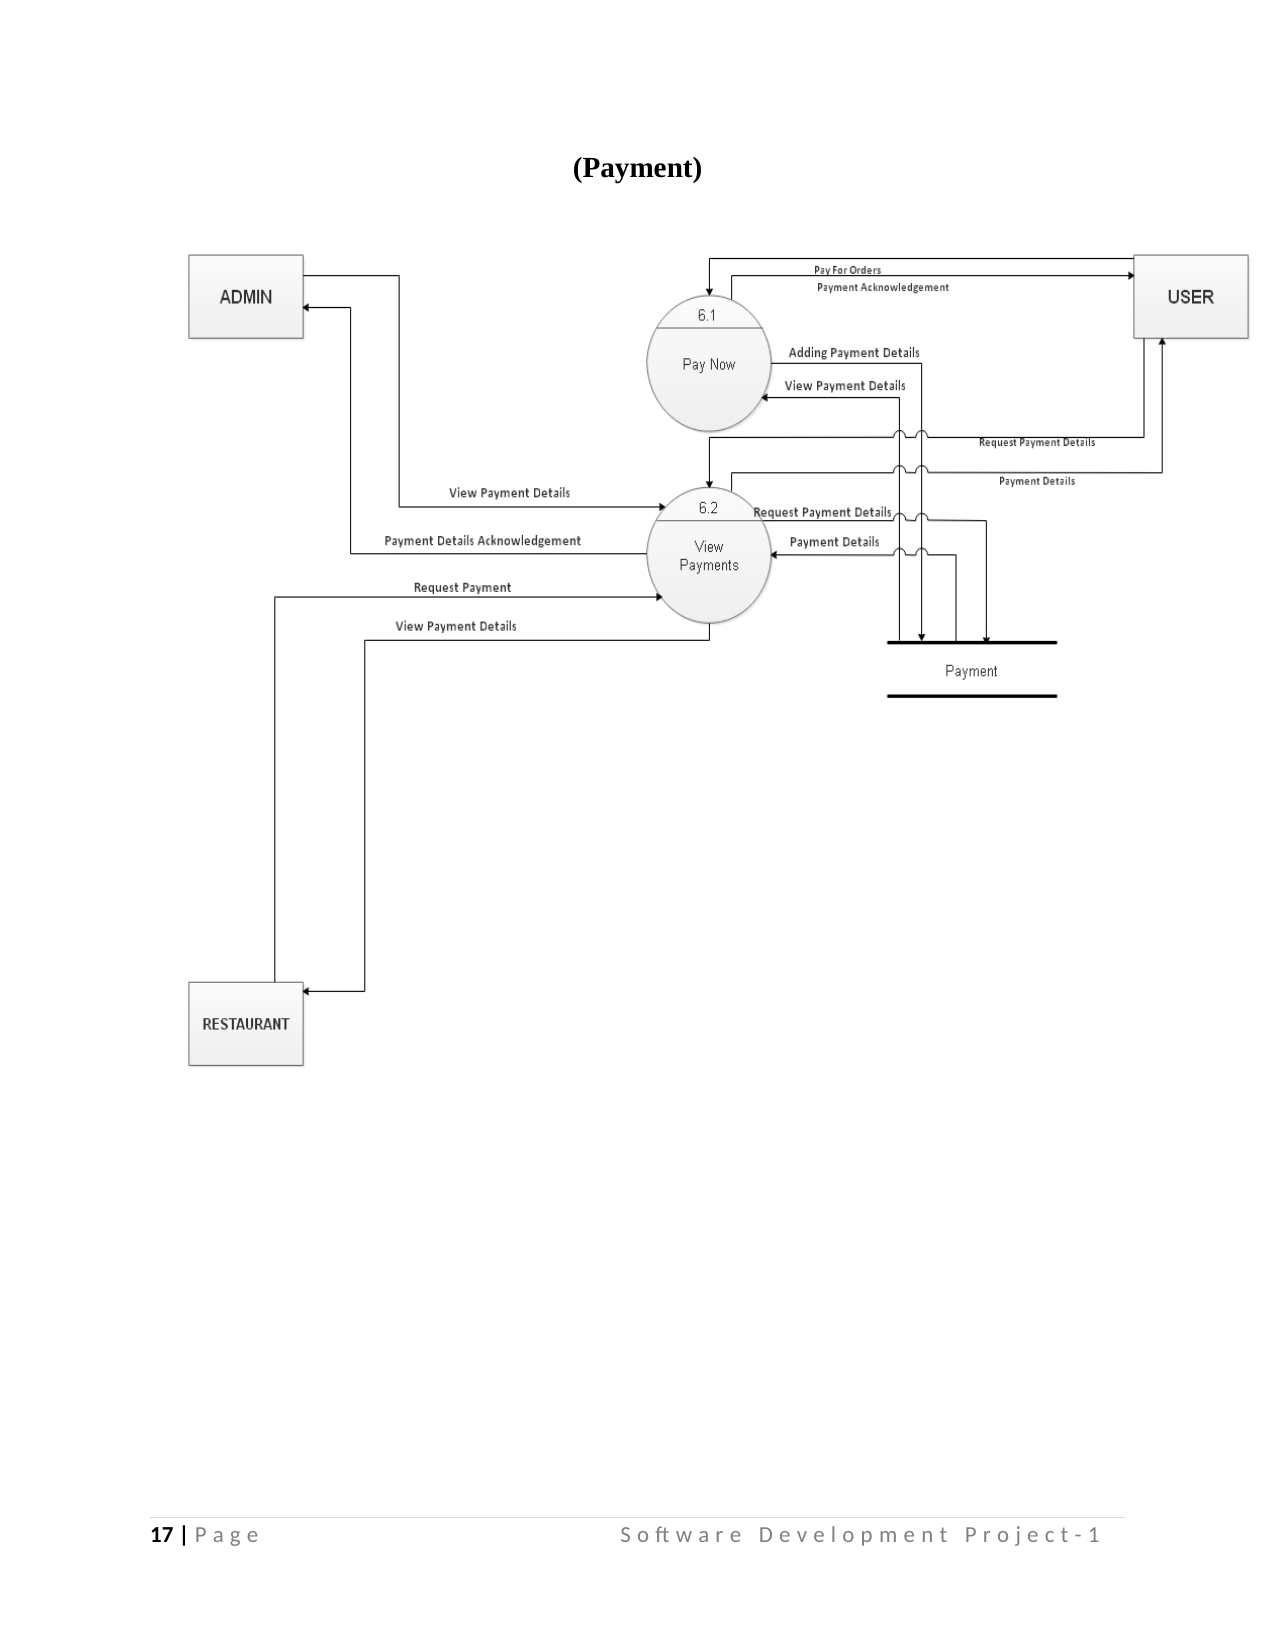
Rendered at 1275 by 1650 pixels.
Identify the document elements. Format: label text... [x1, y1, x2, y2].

picture [150, 209, 1275, 1114]
text (Payment) [150, 150, 1125, 183]
